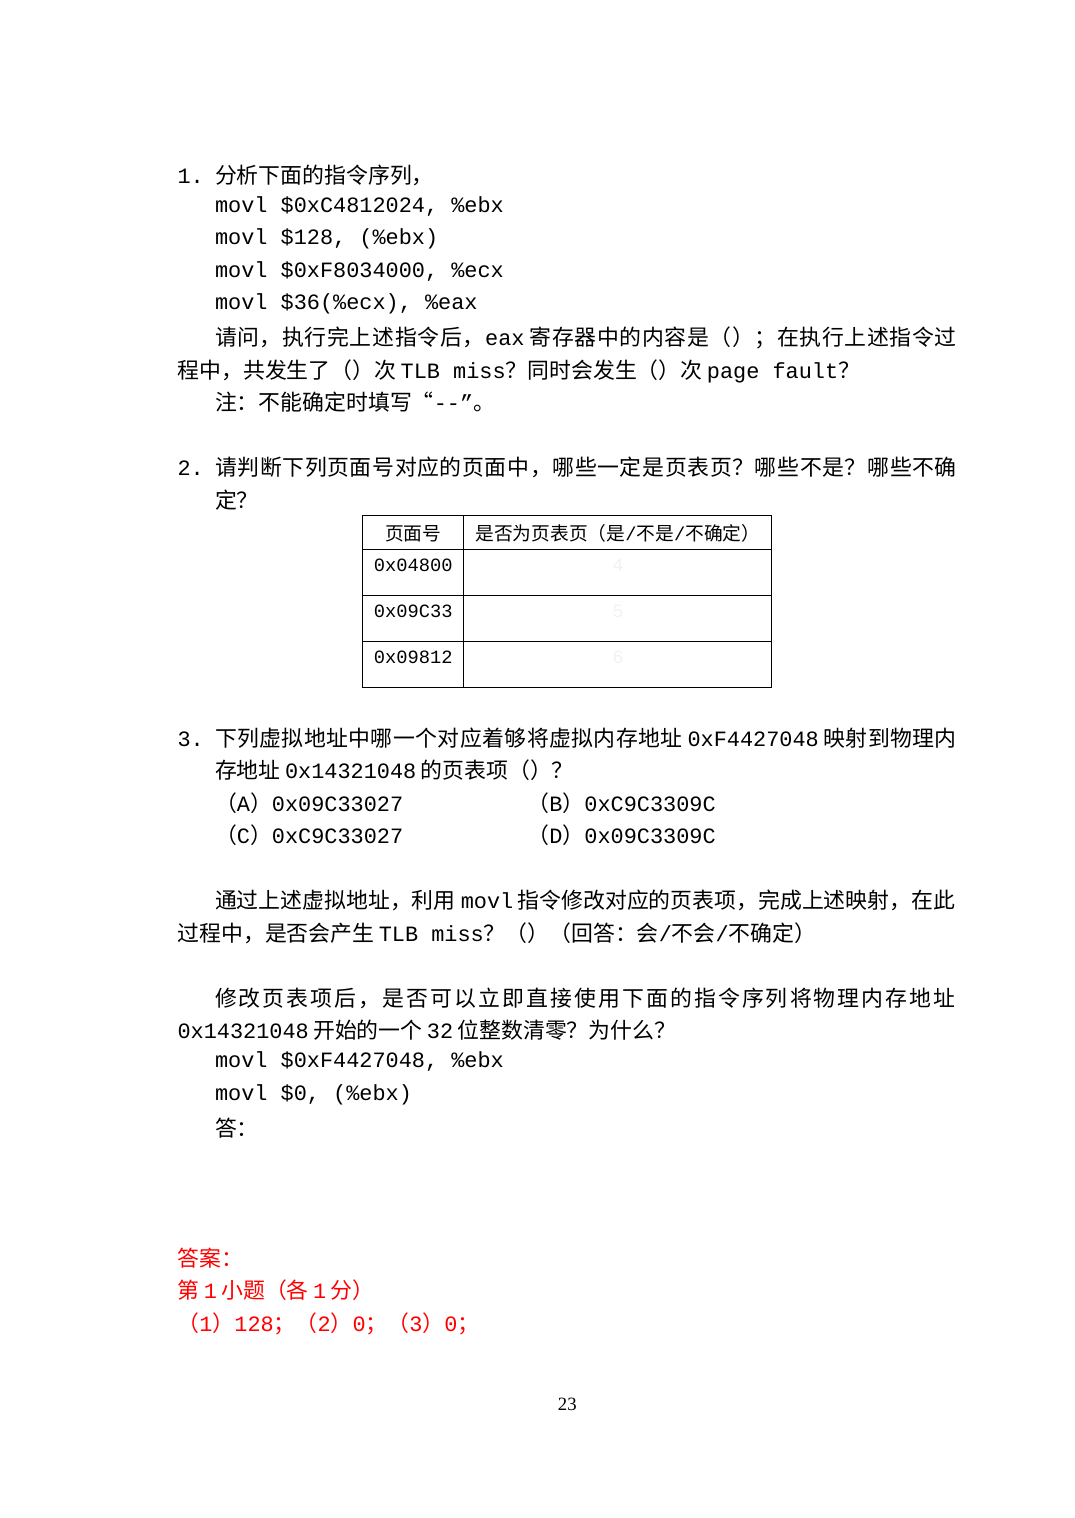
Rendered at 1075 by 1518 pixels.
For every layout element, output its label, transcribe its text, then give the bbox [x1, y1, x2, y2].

text movl $0xF8034000, %ecx [177, 255, 957, 288]
text 答： [177, 1110, 957, 1143]
list 下列虚拟地址中哪一个对应着够将虚拟内存地址0xF4427048映射到物理内存地址0x14321048的页表项（）？ [177, 720, 957, 785]
text （1）128；（2）0；（3）0； [177, 1305, 957, 1338]
list 请判断下列页面号对应的页面中，哪些一定是页表页？哪些不是？哪些不确定？ [177, 450, 957, 515]
text movl $36(%ecx), %eax [177, 288, 957, 320]
text movl $0xF4427048, %ebx [177, 1045, 957, 1078]
table_cell 4 [464, 550, 771, 595]
text 答案： [177, 1240, 957, 1273]
text （A）0x09C33027 （B）0xC9C3309C [177, 785, 957, 818]
table_cell 5 [464, 596, 771, 641]
text 第1小题（各1分） [177, 1273, 957, 1305]
table_cell 0x04800 [363, 550, 463, 595]
text 请问，执行完上述指令后，eax寄存器中的内容是（）；在执行上述指令过程中，共发生了（）次TLB miss？同时会发生（）次page fault？ [177, 320, 957, 385]
text movl $0xC4812024, %ebx [177, 190, 957, 223]
table_cell 6 [464, 642, 771, 687]
text movl $128, (%ebx) [177, 223, 957, 255]
text 修改页表项后，是否可以立即直接使用下面的指令序列将物理内存地址0x14321048开始的一个32位整数清零？为什么？ [177, 980, 957, 1045]
table_cell 0x09C33 [363, 596, 463, 641]
text 注：不能确定时填写“--”。 [177, 385, 957, 418]
table_header 页面号 [363, 516, 463, 549]
table_cell 0x09812 [363, 642, 463, 687]
text movl $0, (%ebx) [177, 1078, 957, 1110]
table_header 是否为页表页（是/不是/不确定） [464, 516, 771, 549]
text 通过上述虚拟地址，利用movl指令修改对应的页表项，完成上述映射，在此过程中，是否会产生TLB miss？（）（回答：会/不会/不确定） [177, 883, 957, 948]
list 分析下面的指令序列， [177, 158, 957, 190]
text （C）0xC9C33027 （D）0x09C3309C [177, 818, 957, 850]
